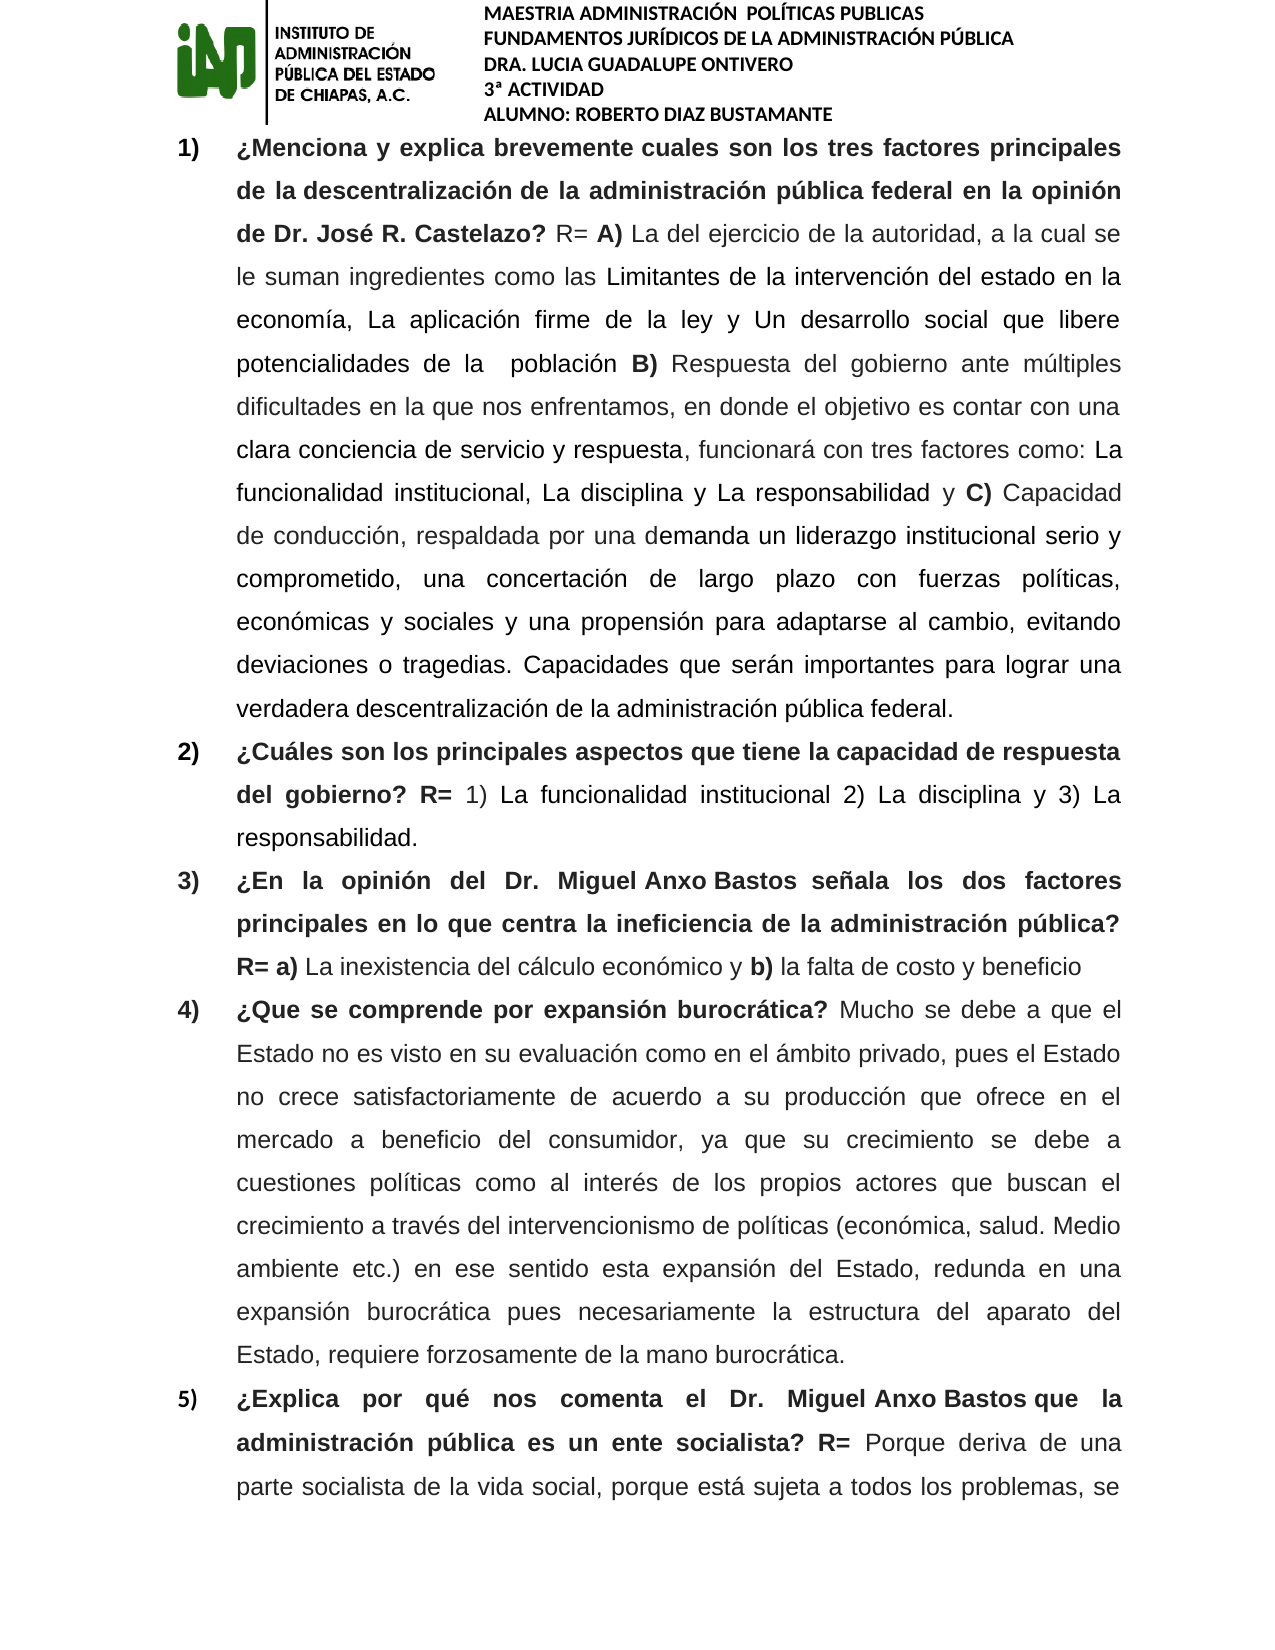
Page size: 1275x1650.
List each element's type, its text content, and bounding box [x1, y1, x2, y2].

list ¿Que se comprende por expansión burocrática? Mucho se debe a que el Estado no es visto en su evaluación como en el ámbito privado, pues el Estado no crece satisfactoriamente de acuerdo a su producción que ofrece en el mercado a beneficio del consumidor, ya que su crecimiento se debe a cuestiones políticas como al interés de los propios actores que buscan el crecimiento a través del intervencionismo de políticas (económica, salud. Medio ambiente etc.) en ese sentido esta expansión del Estado, redunda en una expansión burocrática pues necesariamente la estructura del aparato del Estado, requiere forzosamente de la mano burocrática. [177, 995, 1122, 1369]
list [177, 1383, 1122, 1500]
picture [177, 0, 435, 125]
list ¿En la opinión del Dr. Miguel Anxo Bastos señala los dos factores principales en lo que centra la ineficiencia de la administración pública? R= a) La inexistencia del cálculo económico y b) la falta de costo y beneficio [177, 866, 1122, 981]
list ¿Cuáles son los principales aspectos que tiene la capacidad de respuesta del gobierno? R= 1) La funcionalidad institucional 2) La disciplina y 3) La responsabilidad. [177, 737, 1122, 852]
list ¿Menciona y explica brevemente cuales son los tres factores principales de la descentralización de la administración pública federal en la opinión de Dr. José R. Castelazo? R= A) La del ejercicio de la autoridad, a la cual se le suman ingredientes como las Limitantes de la intervención del estado en la economía, La aplicación firme de la ley y Un desarrollo social que libere potencialidades de la población B) Respuesta del gobierno ante múltiples dificultades en la que nos enfrentamos, en donde el objetivo es contar con una clara conciencia de servicio y respuesta, funcionará con tres factores como: La funcionalidad institucional, La disciplina y La responsabilidad y C) Capacidad de conducción, respaldada por una demanda un liderazgo institucional serio y comprometido, una concertación de largo plazo con fuerzas políticas, económicas y sociales y una propensión para adaptarse al cambio, evitando deviaciones o tragedias. Capacidades que serán importantes para lograr una verdadera descentralización de la administración pública federal. [177, 133, 1122, 722]
